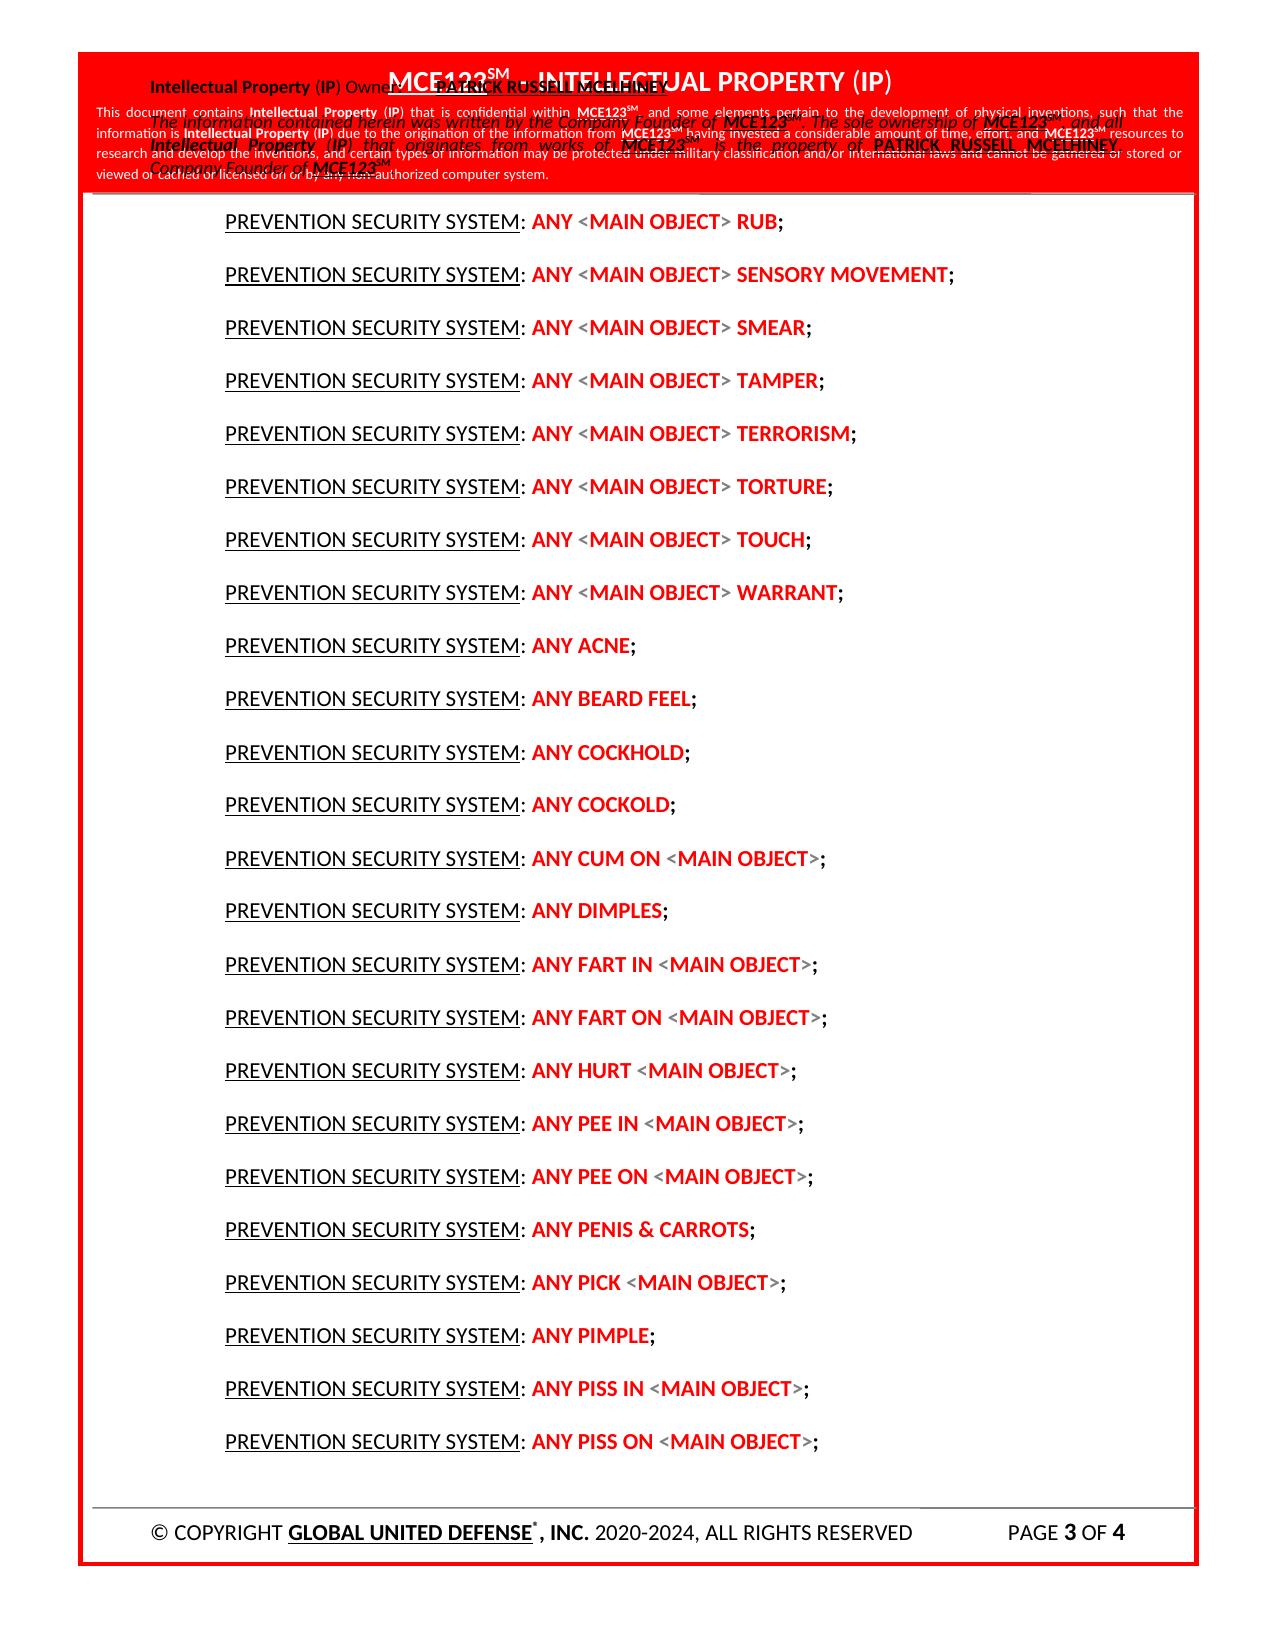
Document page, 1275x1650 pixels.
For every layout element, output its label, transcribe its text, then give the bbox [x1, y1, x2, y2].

text PREVENTION SECURITY SYSTEM: ANY <MAIN OBJECT> TORTURE; [225, 472, 1125, 501]
text PREVENTION SECURITY SYSTEM: ANY DIMPLES; [225, 897, 1125, 925]
text PREVENTION SECURITY SYSTEM: ANY PIMPLE; [225, 1321, 1125, 1349]
text PREVENTION SECURITY SYSTEM: ANY COCKOLD; [225, 791, 1125, 819]
text PREVENTION SECURITY SYSTEM: ANY FART IN <MAIN OBJECT>; [225, 950, 1125, 978]
text PREVENTION SECURITY SYSTEM: ANY <MAIN OBJECT> TOUCH; [225, 526, 1125, 553]
text PREVENTION SECURITY SYSTEM: ANY COCKHOLD; [225, 738, 1125, 766]
text PREVENTION SECURITY SYSTEM: ANY FART ON <MAIN OBJECT>; [225, 1003, 1125, 1031]
text PREVENTION SECURITY SYSTEM: ANY PEE ON <MAIN OBJECT>; [225, 1162, 1125, 1190]
text PREVENTION SECURITY SYSTEM: ANY <MAIN OBJECT> SMEAR; [225, 313, 1125, 341]
text PREVENTION SECURITY SYSTEM: ANY <MAIN OBJECT> SENSORY MOVEMENT; [225, 260, 1125, 288]
text PREVENTION SECURITY SYSTEM: ANY PENIS & CARROTS; [225, 1215, 1125, 1243]
text PREVENTION SECURITY SYSTEM: ANY <MAIN OBJECT> TERRORISM; [225, 419, 1125, 447]
text PREVENTION SECURITY SYSTEM: ANY PISS ON <MAIN OBJECT>; [225, 1427, 1125, 1455]
text PREVENTION SECURITY SYSTEM: ANY <MAIN OBJECT> WARRANT; [225, 578, 1125, 607]
text PREVENTION SECURITY SYSTEM: ANY CUM ON <MAIN OBJECT>; [225, 844, 1125, 872]
text PREVENTION SECURITY SYSTEM: ANY <MAIN OBJECT> RUB; [225, 207, 1125, 235]
text PREVENTION SECURITY SYSTEM: ANY <MAIN OBJECT> TAMPER; [225, 366, 1125, 394]
text PREVENTION SECURITY SYSTEM: ANY HURT <MAIN OBJECT>; [225, 1056, 1125, 1084]
text PREVENTION SECURITY SYSTEM: ANY ACNE; [225, 632, 1125, 659]
text PREVENTION SECURITY SYSTEM: ANY PISS IN <MAIN OBJECT>; [225, 1374, 1125, 1402]
text PREVENTION SECURITY SYSTEM: ANY PICK <MAIN OBJECT>; [225, 1268, 1125, 1296]
text PREVENTION SECURITY SYSTEM: ANY BEARD FEEL; [225, 684, 1125, 713]
text PREVENTION SECURITY SYSTEM: ANY PEE IN <MAIN OBJECT>; [225, 1109, 1125, 1137]
